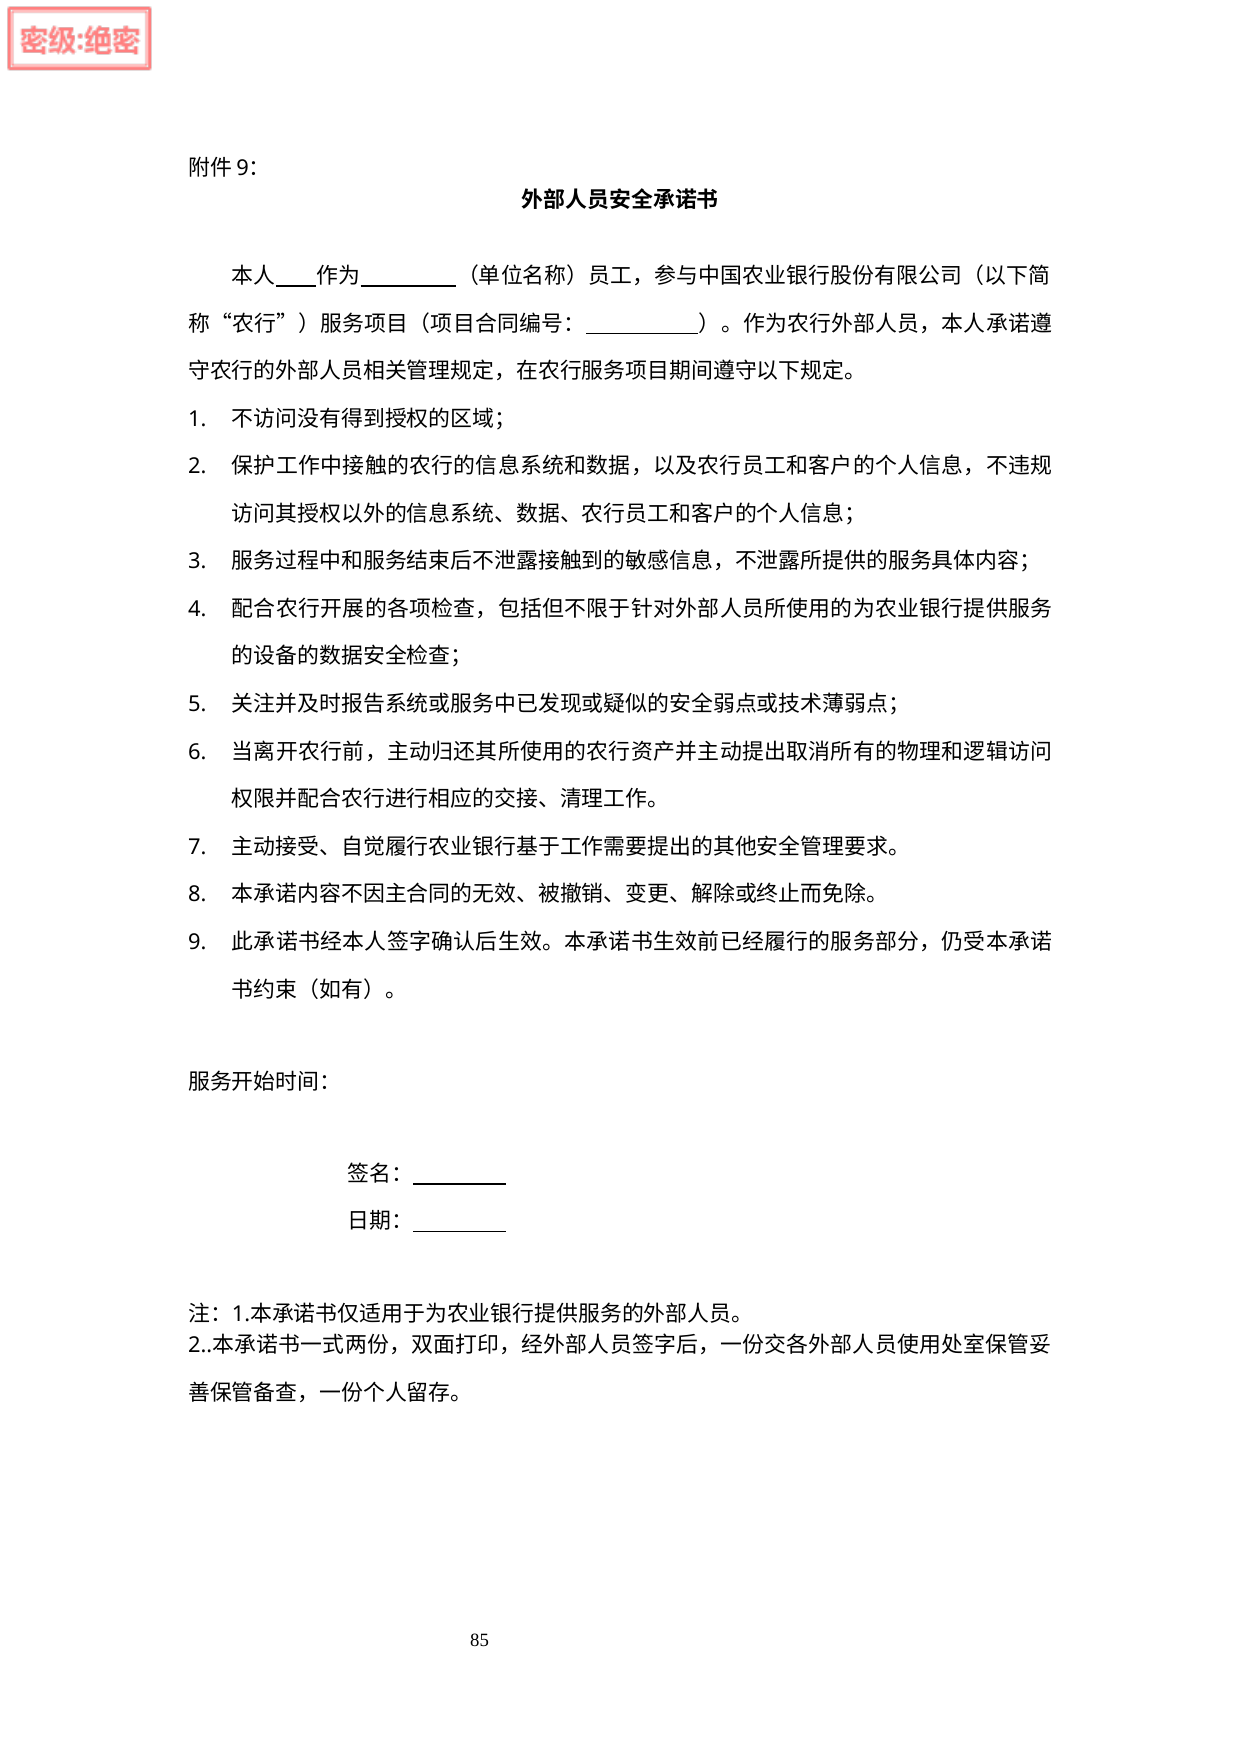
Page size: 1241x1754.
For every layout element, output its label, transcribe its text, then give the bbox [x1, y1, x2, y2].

text 日期： [188, 1203, 1052, 1235]
text 注：1.本承诺书仅适用于为农业银行提供服务的外部人员。 [188, 1296, 1052, 1327]
text 附件9： [188, 150, 1052, 182]
list 主动接受、自觉履行农业银行基于工作需要提出的其他安全管理要求。 [188, 829, 1052, 861]
list 不访问没有得到授权的区域； [188, 401, 1052, 432]
text 服务开始时间： [188, 1064, 1052, 1095]
text 2..本承诺书一式两份，双面打印，经外部人员签字后，一份交各外部人员使用处室保管妥善保管备查，一份个人留存。 [188, 1327, 1052, 1407]
list 本承诺内容不因主合同的无效、被撤销、变更、解除或终止而免除。 [188, 876, 1052, 908]
text 本人 作为 （单位名称）员工，参与中国农业银行股份有限公司（以下简称“农行”）服务项目（项目合同编号： ）。作为农行外部人员，本人承诺遵守农行的外部人员相关管理规定，在农行服务项目期间遵守以下规定。 [188, 258, 1052, 385]
text 签名： [188, 1156, 1052, 1188]
list 此承诺书经本人签字确认后生效。本承诺书生效前已经履行的服务部分，仍受本承诺书约束（如有）。 [188, 924, 1052, 1003]
list 当离开农行前，主动归还其所使用的农行资产并主动提出取消所有的物理和逻辑访问权限并配合农行进行相应的交接、清理工作。 [188, 734, 1052, 813]
list 服务过程中和服务结束后不泄露接触到的敏感信息，不泄露所提供的服务具体内容； [188, 543, 1052, 575]
text 外部人员安全承诺书 [188, 182, 1052, 213]
picture [0, 0, 161, 80]
list 配合农行开展的各项检查，包括但不限于针对外部人员所使用的为农业银行提供服务的设备的数据安全检查； [188, 591, 1052, 670]
list 保护工作中接触的农行的信息系统和数据，以及农行员工和客户的个人信息，不违规访问其授权以外的信息系统、数据、农行员工和客户的个人信息； [188, 448, 1052, 527]
list 关注并及时报告系统或服务中已发现或疑似的安全弱点或技术薄弱点； [188, 686, 1052, 718]
